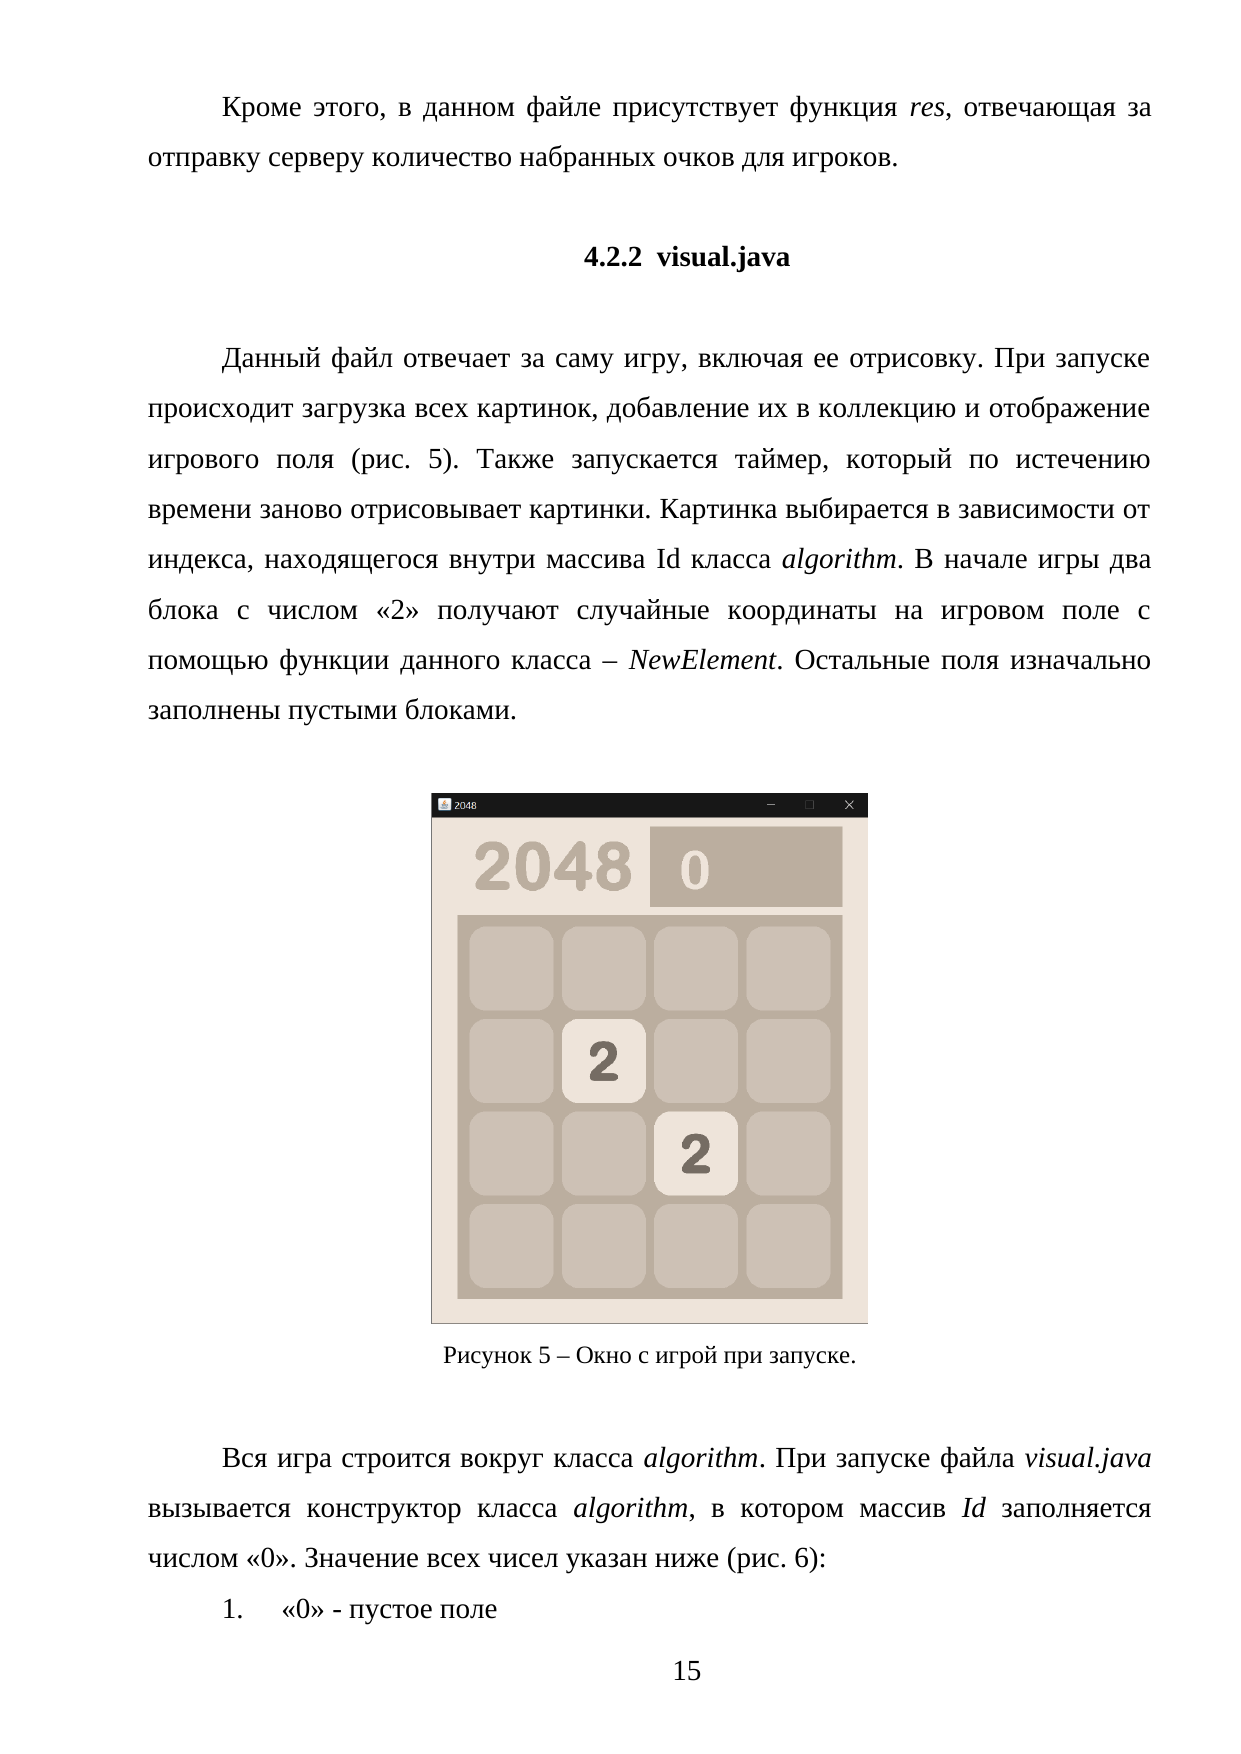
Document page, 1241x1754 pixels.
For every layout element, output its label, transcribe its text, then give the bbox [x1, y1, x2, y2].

text Вся игра строится вокруг класса algorithm. При запуске файла visual.java вызывается конструктор класса algorithm, в котором массив Id заполняется числом «0». Значение всех чисел указан ниже (рис. 6): [148, 1440, 1152, 1574]
list «0» - пустое поле [222, 1591, 1152, 1624]
picture [431, 793, 868, 1324]
list visual.java [223, 239, 1152, 273]
text Кроме этого, в данном файле присутствует функция res, отвечающая за отправку серверу количество набранных очков для игроков. [148, 89, 1152, 172]
text Данный файл отвечает за саму игру, включая ее отрисовку. При запуске происходит загрузка всех картинок, добавление их в коллекцию и отображение игрового поля (рис. 5). Также запускается таймер, который по истечению времени заново отрисовывает картинки. Картинка выбирается в зависимости от индекса, находящегося внутри массива Id класса algorithm. В начале игры два блока с числом «2» получают случайные координаты на игровом поле с помощью функции данного класса – NewElement. Остальные поля изначально заполнены пустыми блоками. [148, 340, 1152, 726]
text Рисунок 5 – Окно с игрой при запуске. [148, 1340, 1152, 1369]
